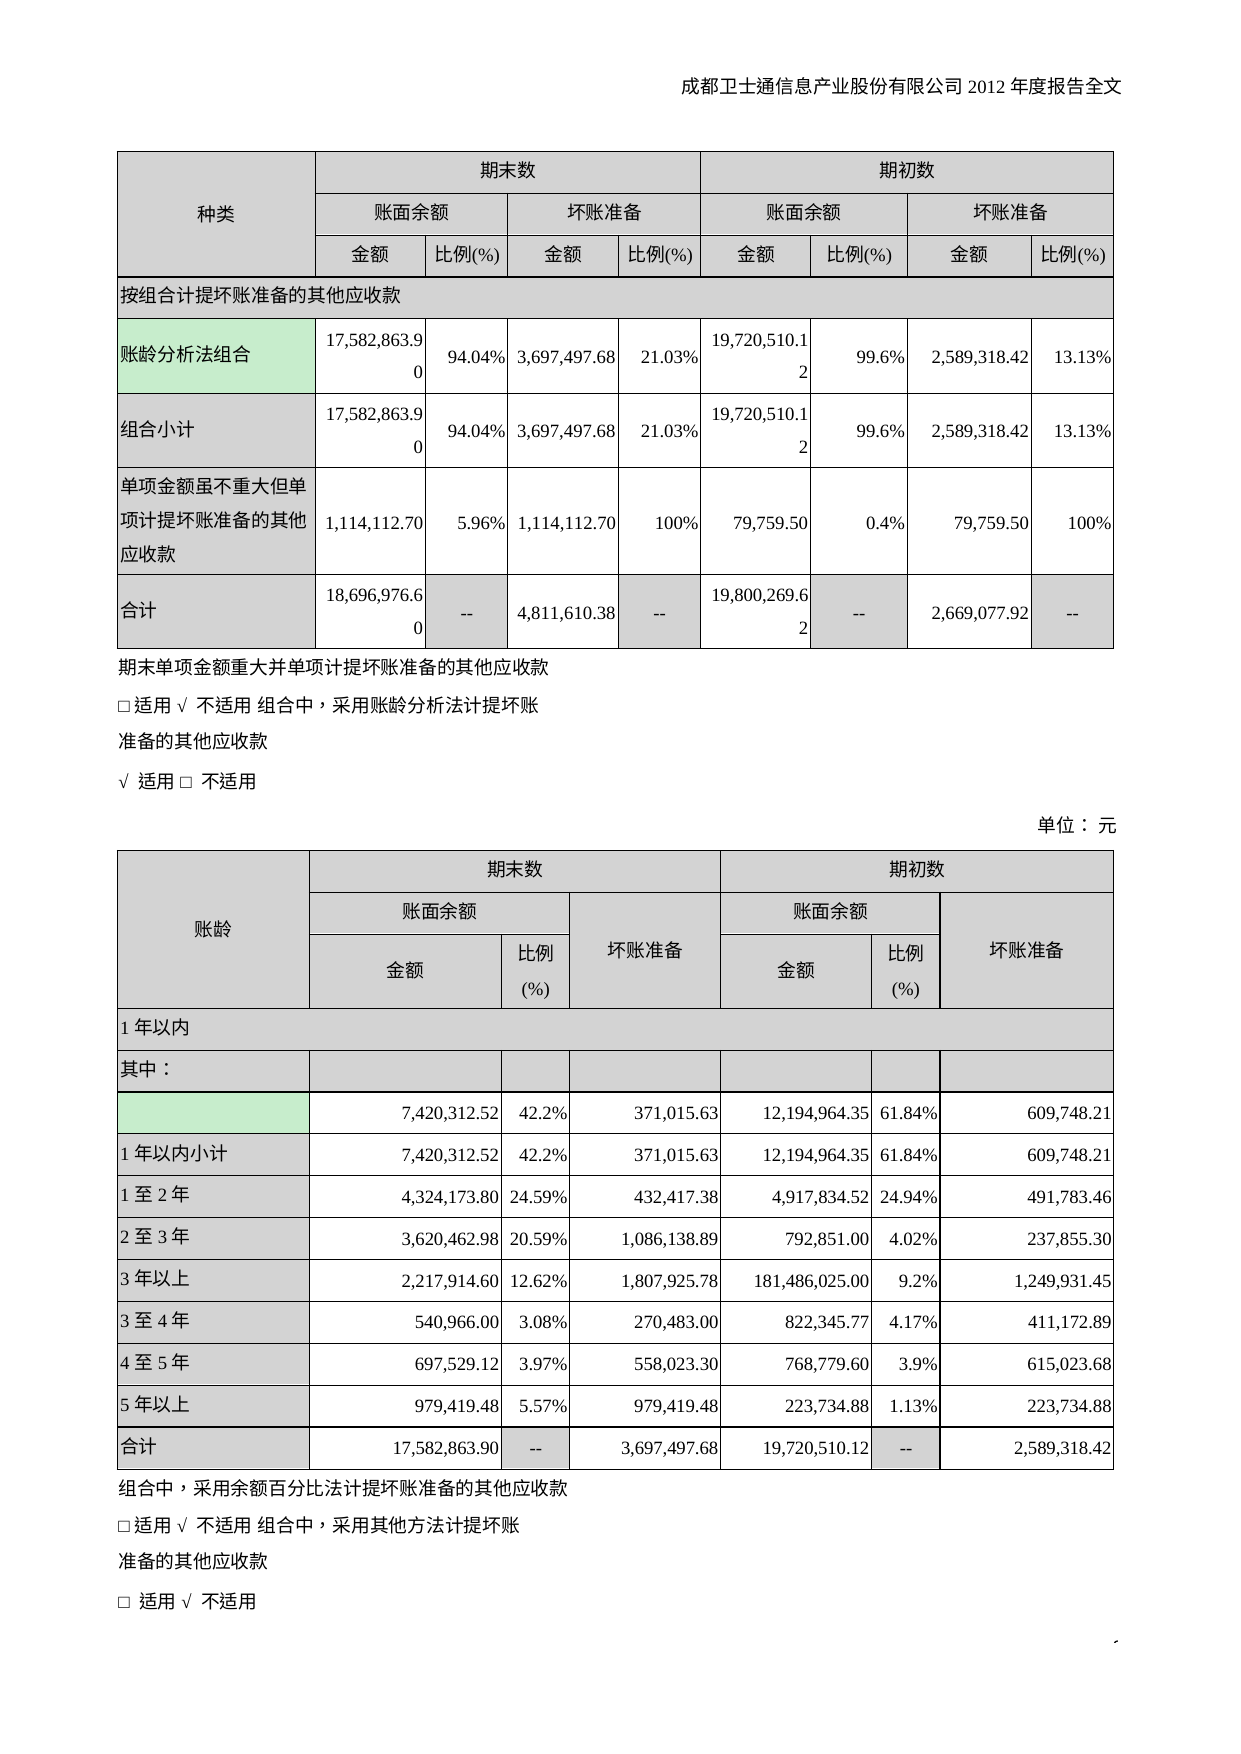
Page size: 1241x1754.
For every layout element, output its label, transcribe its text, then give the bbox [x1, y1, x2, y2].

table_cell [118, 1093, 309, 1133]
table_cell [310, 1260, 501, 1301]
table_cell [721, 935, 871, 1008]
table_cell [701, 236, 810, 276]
text 期末单项金额重大并单项计提坏账准备的其他应收款 [118, 654, 551, 680]
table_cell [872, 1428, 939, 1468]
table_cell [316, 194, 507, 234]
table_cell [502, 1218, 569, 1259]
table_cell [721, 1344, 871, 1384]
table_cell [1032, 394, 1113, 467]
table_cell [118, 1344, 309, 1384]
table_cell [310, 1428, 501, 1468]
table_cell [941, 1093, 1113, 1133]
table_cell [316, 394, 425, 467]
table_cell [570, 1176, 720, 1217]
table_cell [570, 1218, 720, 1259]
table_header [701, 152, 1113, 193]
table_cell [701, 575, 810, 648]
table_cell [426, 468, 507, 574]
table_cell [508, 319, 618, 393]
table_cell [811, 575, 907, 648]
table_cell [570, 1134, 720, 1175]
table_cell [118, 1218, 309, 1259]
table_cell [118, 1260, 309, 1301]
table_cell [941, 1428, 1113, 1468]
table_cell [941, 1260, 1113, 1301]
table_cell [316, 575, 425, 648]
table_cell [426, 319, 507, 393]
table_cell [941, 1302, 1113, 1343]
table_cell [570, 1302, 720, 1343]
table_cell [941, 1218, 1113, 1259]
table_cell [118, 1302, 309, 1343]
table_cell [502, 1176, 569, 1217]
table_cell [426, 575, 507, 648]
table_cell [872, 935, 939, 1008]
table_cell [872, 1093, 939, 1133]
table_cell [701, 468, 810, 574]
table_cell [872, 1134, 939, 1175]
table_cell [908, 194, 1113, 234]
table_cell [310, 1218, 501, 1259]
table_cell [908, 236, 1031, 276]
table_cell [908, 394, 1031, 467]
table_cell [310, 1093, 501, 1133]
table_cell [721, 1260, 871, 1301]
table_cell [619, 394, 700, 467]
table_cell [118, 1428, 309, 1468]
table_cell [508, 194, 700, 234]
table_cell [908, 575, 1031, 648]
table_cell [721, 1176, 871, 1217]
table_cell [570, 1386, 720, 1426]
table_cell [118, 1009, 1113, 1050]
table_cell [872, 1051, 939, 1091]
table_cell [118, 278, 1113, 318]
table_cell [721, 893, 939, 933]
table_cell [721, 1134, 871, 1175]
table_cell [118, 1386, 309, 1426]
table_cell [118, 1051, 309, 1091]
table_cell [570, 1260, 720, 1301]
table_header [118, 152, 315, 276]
text □ 适用 √ 不适用 组合中，采用账龄分析法计提坏账准备的其他应收款 [118, 692, 551, 753]
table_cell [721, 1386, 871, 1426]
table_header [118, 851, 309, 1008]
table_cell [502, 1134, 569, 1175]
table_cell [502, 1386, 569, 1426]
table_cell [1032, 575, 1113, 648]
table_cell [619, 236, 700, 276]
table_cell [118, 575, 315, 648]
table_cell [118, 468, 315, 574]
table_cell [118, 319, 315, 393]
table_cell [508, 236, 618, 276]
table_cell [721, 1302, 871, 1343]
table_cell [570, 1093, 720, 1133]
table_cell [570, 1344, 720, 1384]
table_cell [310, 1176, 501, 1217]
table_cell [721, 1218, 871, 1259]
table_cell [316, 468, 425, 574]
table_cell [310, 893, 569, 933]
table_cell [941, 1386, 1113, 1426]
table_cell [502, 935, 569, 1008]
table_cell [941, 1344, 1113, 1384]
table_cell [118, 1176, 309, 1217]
text □ 适用 √ 不适用 [118, 1588, 1138, 1614]
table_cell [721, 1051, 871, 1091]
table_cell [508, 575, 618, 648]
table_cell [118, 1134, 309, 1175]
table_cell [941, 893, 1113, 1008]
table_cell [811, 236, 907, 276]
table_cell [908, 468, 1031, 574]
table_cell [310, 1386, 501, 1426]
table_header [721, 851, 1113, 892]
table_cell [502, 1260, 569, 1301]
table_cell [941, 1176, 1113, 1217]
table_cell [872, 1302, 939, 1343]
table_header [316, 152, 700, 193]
text 组合中，采用余额百分比法计提坏账准备的其他应收款 [118, 1475, 1138, 1500]
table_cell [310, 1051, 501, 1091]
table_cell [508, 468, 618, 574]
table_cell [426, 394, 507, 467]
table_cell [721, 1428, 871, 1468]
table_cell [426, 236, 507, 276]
text □ 适用 √ 不适用 组合中，采用其他方法计提坏账准备的其他应收款 [118, 1512, 533, 1574]
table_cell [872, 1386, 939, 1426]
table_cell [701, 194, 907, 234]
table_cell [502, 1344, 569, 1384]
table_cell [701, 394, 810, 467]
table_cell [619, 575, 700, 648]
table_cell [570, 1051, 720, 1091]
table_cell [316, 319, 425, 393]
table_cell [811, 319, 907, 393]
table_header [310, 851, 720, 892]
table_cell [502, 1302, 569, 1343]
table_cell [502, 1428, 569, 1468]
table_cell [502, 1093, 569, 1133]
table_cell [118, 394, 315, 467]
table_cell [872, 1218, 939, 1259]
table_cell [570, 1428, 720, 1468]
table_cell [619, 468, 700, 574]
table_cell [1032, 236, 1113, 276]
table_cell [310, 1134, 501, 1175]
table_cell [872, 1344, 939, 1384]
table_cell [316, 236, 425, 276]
text √ 适用 □ 不适用 [118, 768, 551, 794]
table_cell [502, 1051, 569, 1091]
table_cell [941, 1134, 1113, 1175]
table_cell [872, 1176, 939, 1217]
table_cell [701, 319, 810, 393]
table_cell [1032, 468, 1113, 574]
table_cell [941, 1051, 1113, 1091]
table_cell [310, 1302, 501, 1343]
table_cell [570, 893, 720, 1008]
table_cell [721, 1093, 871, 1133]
text 单位： 元 [1037, 813, 1138, 838]
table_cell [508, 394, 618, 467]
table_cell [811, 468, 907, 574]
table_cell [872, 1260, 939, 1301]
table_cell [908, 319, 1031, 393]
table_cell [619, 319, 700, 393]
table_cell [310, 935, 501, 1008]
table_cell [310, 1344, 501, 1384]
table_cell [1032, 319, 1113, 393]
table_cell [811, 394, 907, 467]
